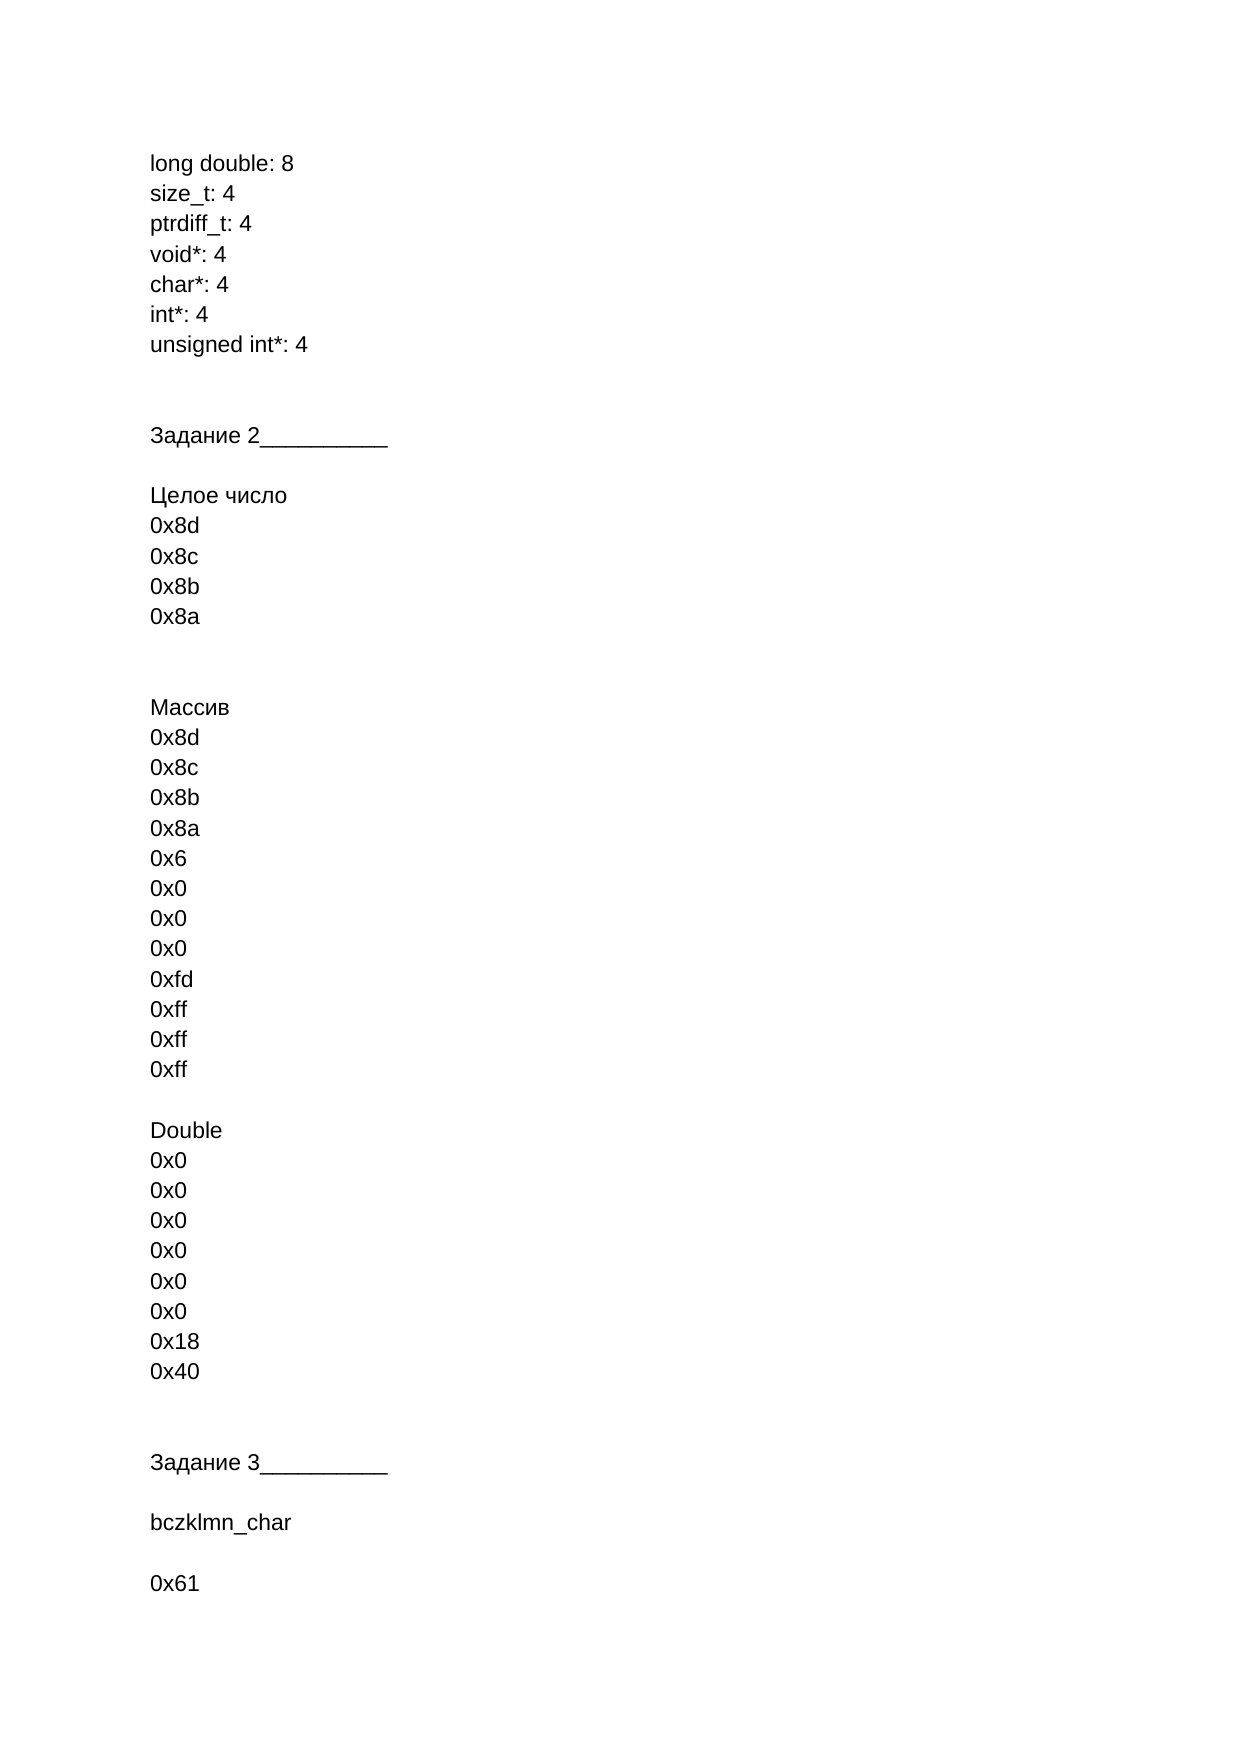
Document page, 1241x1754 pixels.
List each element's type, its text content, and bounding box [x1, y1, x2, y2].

text unsigned int*: 4 [150, 331, 1090, 358]
text Целое число [150, 482, 1090, 509]
text 0xff [150, 1026, 1090, 1052]
text 0x18 [150, 1328, 1090, 1354]
text 0x8d [150, 724, 1090, 750]
text 0xff [150, 996, 1090, 1022]
text 0x0 [150, 905, 1090, 932]
text 0x0 [150, 1268, 1090, 1294]
text Задание 3__________ [150, 1449, 1090, 1475]
text 0x8b [150, 784, 1090, 811]
text 0x0 [150, 1237, 1090, 1264]
text 0xff [150, 1056, 1090, 1083]
text 0x40 [150, 1358, 1090, 1385]
text 0x0 [150, 875, 1090, 901]
text long double: 8 [150, 150, 1090, 176]
text 0x6 [150, 845, 1090, 871]
text 0x8a [150, 814, 1090, 841]
text 0x8d [150, 512, 1090, 539]
text Задание 2__________ [150, 422, 1090, 448]
text 0xfd [150, 966, 1090, 992]
text ptrdiff_t: 4 [150, 210, 1090, 237]
text 0x0 [150, 1177, 1090, 1203]
text bczklmn_char [150, 1509, 1090, 1536]
text 0x0 [150, 935, 1090, 962]
text void*: 4 [150, 241, 1090, 267]
text Массив [150, 694, 1090, 720]
text 0x0 [150, 1298, 1090, 1324]
text 0x8c [150, 754, 1090, 781]
text 0x0 [150, 1147, 1090, 1173]
text 0x8c [150, 543, 1090, 569]
text int*: 4 [150, 301, 1090, 327]
text 0x0 [150, 1207, 1090, 1234]
text 0x61 [150, 1570, 1090, 1596]
text char*: 4 [150, 271, 1090, 297]
text Double [150, 1117, 1090, 1143]
text 0x8b [150, 573, 1090, 599]
text size_t: 4 [150, 180, 1090, 207]
text 0x8a [150, 603, 1090, 629]
